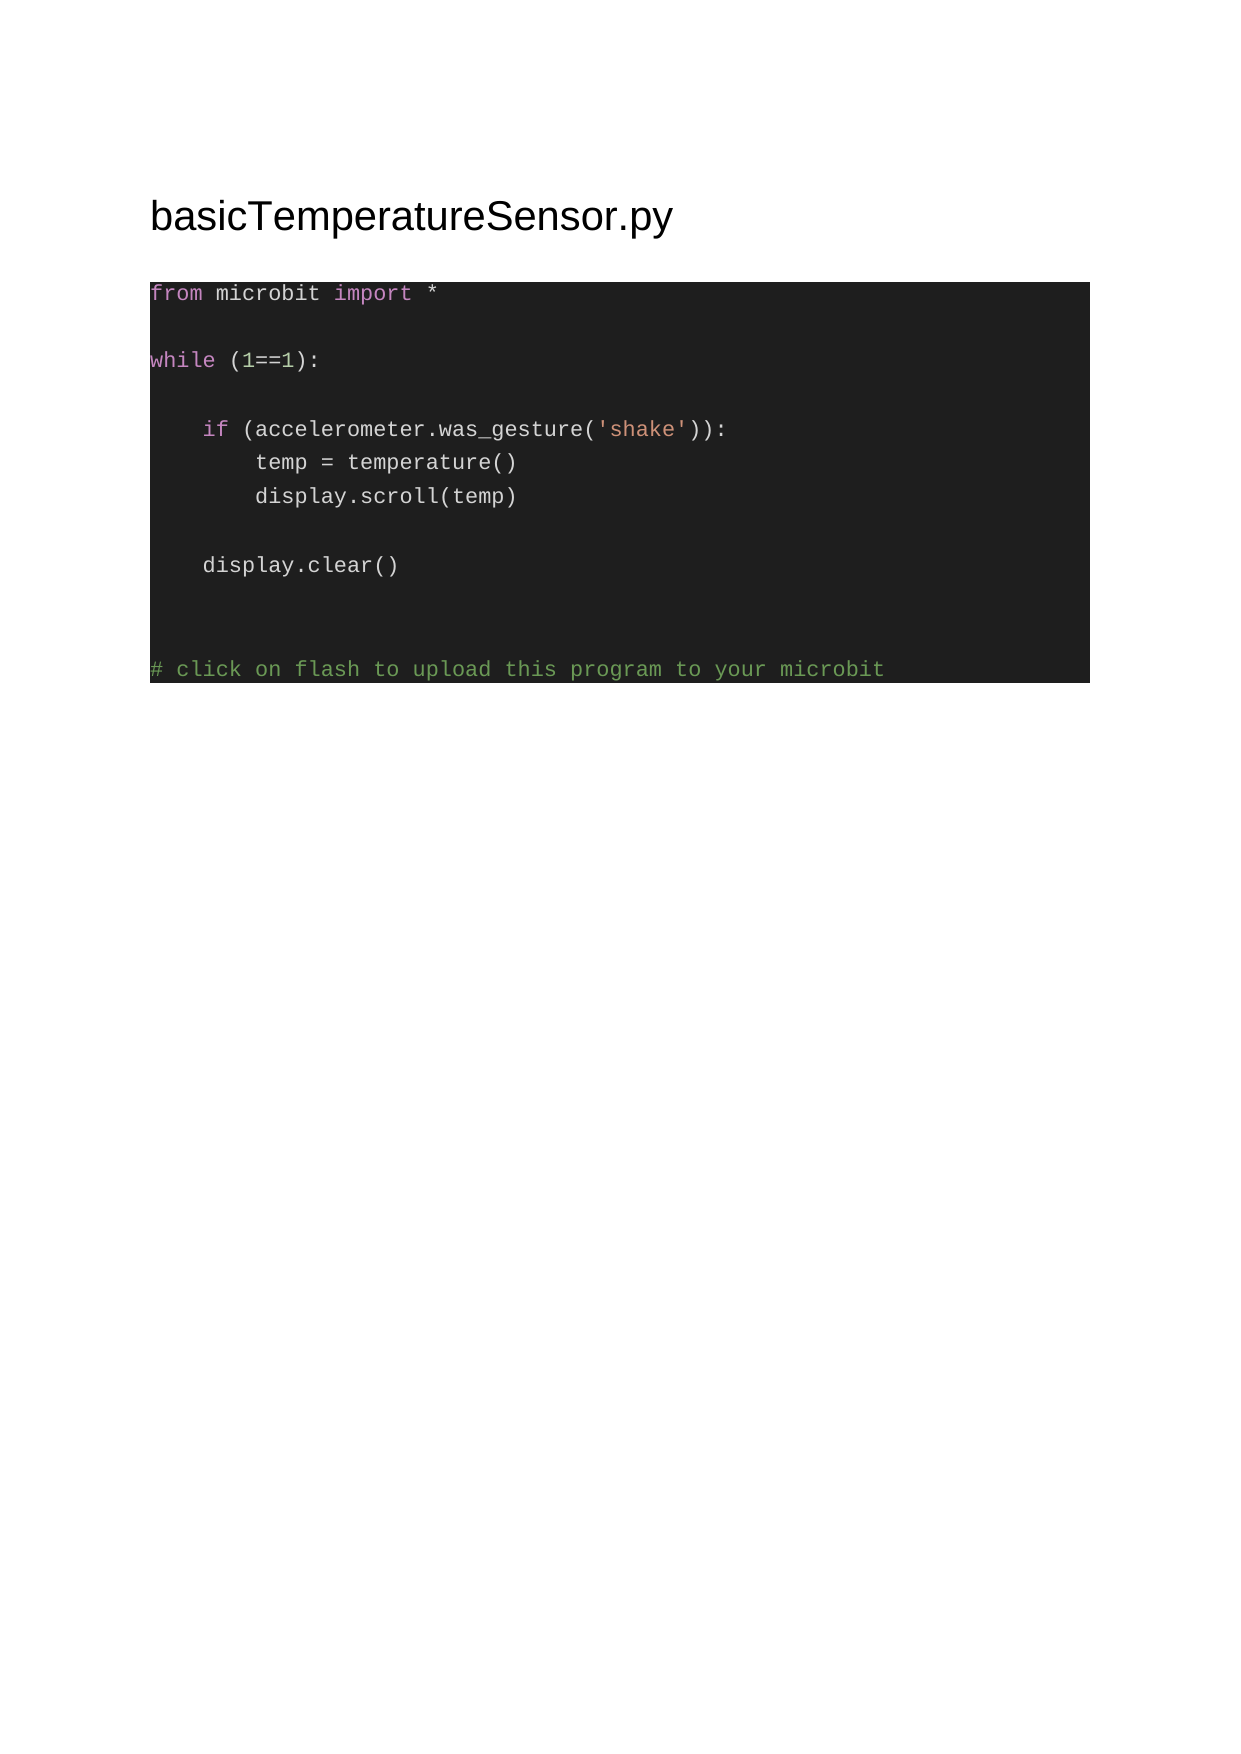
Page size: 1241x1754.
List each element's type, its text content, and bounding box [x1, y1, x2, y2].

text if (accelerometer.was_gesture('shake')): [150, 418, 1090, 443]
text display.scroll(temp) [150, 485, 1090, 510]
text temp = temperature() [150, 452, 1090, 476]
text display.clear() [150, 554, 1090, 579]
subtitle basicTemperatureSensor.py [150, 192, 1090, 239]
text # click on flash to upload this program to your microbit [150, 658, 1090, 683]
text from microbit import * [150, 282, 1090, 307]
text while (1==1): [150, 349, 1090, 374]
